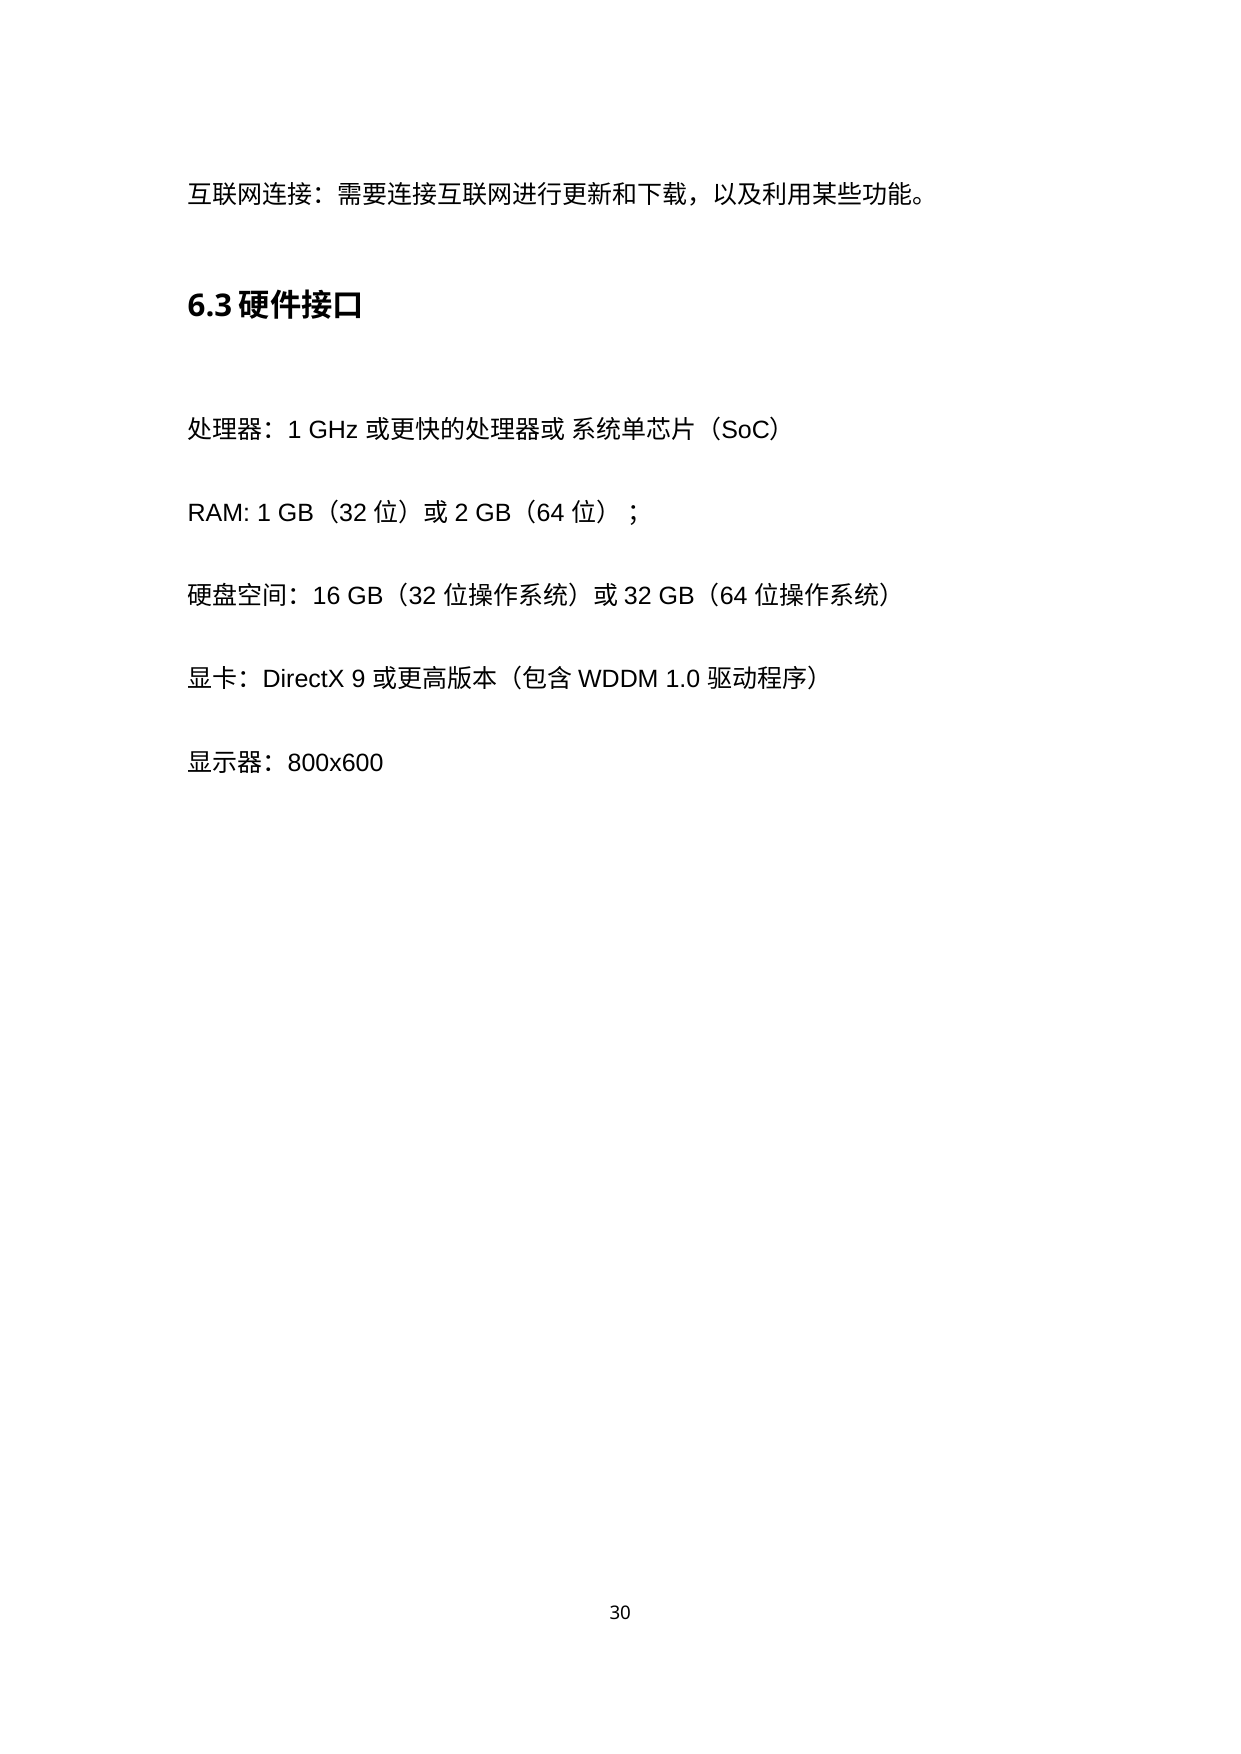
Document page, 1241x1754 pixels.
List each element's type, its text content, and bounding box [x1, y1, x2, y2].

text 互联网连接：需要连接互联网进行更新和下载，以及利用某些功能。 [187, 160, 1053, 225]
text 处理器：1 GHz 或更快的处理器或 系统单芯片（SoC） [187, 395, 1053, 460]
text RAM: 1 GB（32 位）或 2 GB（64 位） ； [187, 478, 1053, 543]
text 显示器：800x600 [187, 728, 1053, 793]
subtitle 6.3硬件接口 [187, 270, 1053, 335]
text 硬盘空间：16 GB（32 位操作系统）或 32 GB（64 位操作系统） [187, 561, 1053, 626]
text 显卡：DirectX 9 或更高版本（包含 WDDM 1.0 驱动程序） [187, 644, 1053, 709]
